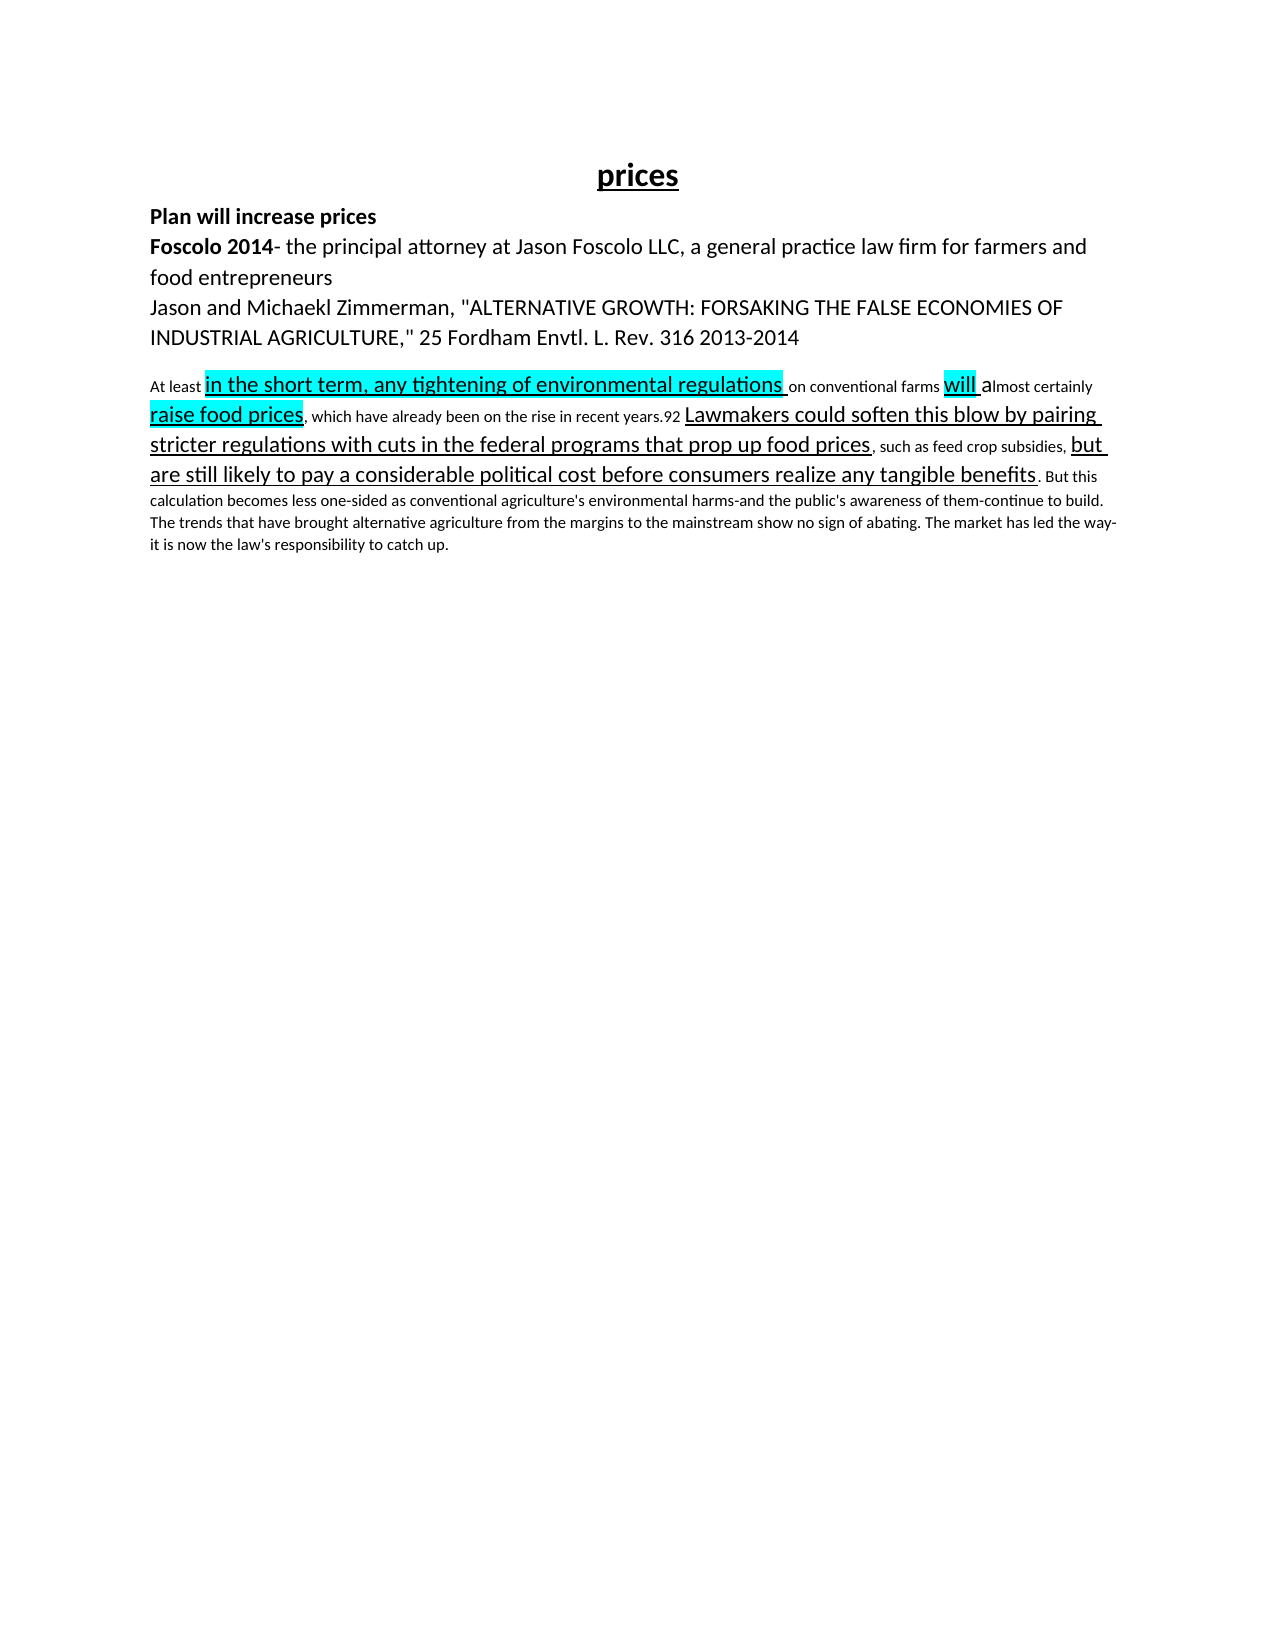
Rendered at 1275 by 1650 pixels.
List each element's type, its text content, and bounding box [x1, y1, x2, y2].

text At least in the short term, any tightening of environmental regulations on conventional farms will almost certainly raise food prices, which have already been on the rise in recent years.92 Lawmakers could soften this blow by pairing stricter regulations with cuts in the federal programs that prop up food prices, such as feed crop subsidies, but are still likely to pay a considerable political cost before consumers realize any tangible benefits. But this calculation becomes less one-sided as conventional agriculture's environmental harms-and the public's awareness of them-continue to build. The trends that have brought alternative agriculture from the margins to the mainstream show no sign of abating. The market has led the way-it is now the law's responsibility to catch up. [150, 370, 1125, 554]
text Foscolo 2014- the principal attorney at Jason Foscolo LLC, a general practice law firm for farmers and food entrepreneurs Jason and Michaekl Zimmerman, "ALTERNATIVE GROWTH: FORSAKING THE FALSE ECONOMIES OF INDUSTRIAL AGRICULTURE," 25 Fordham Envtl. L. Rev. 316 2013-2014 [150, 232, 1125, 351]
subtitle Plan will increase prices [150, 202, 1125, 230]
subtitle prices [150, 154, 1125, 195]
